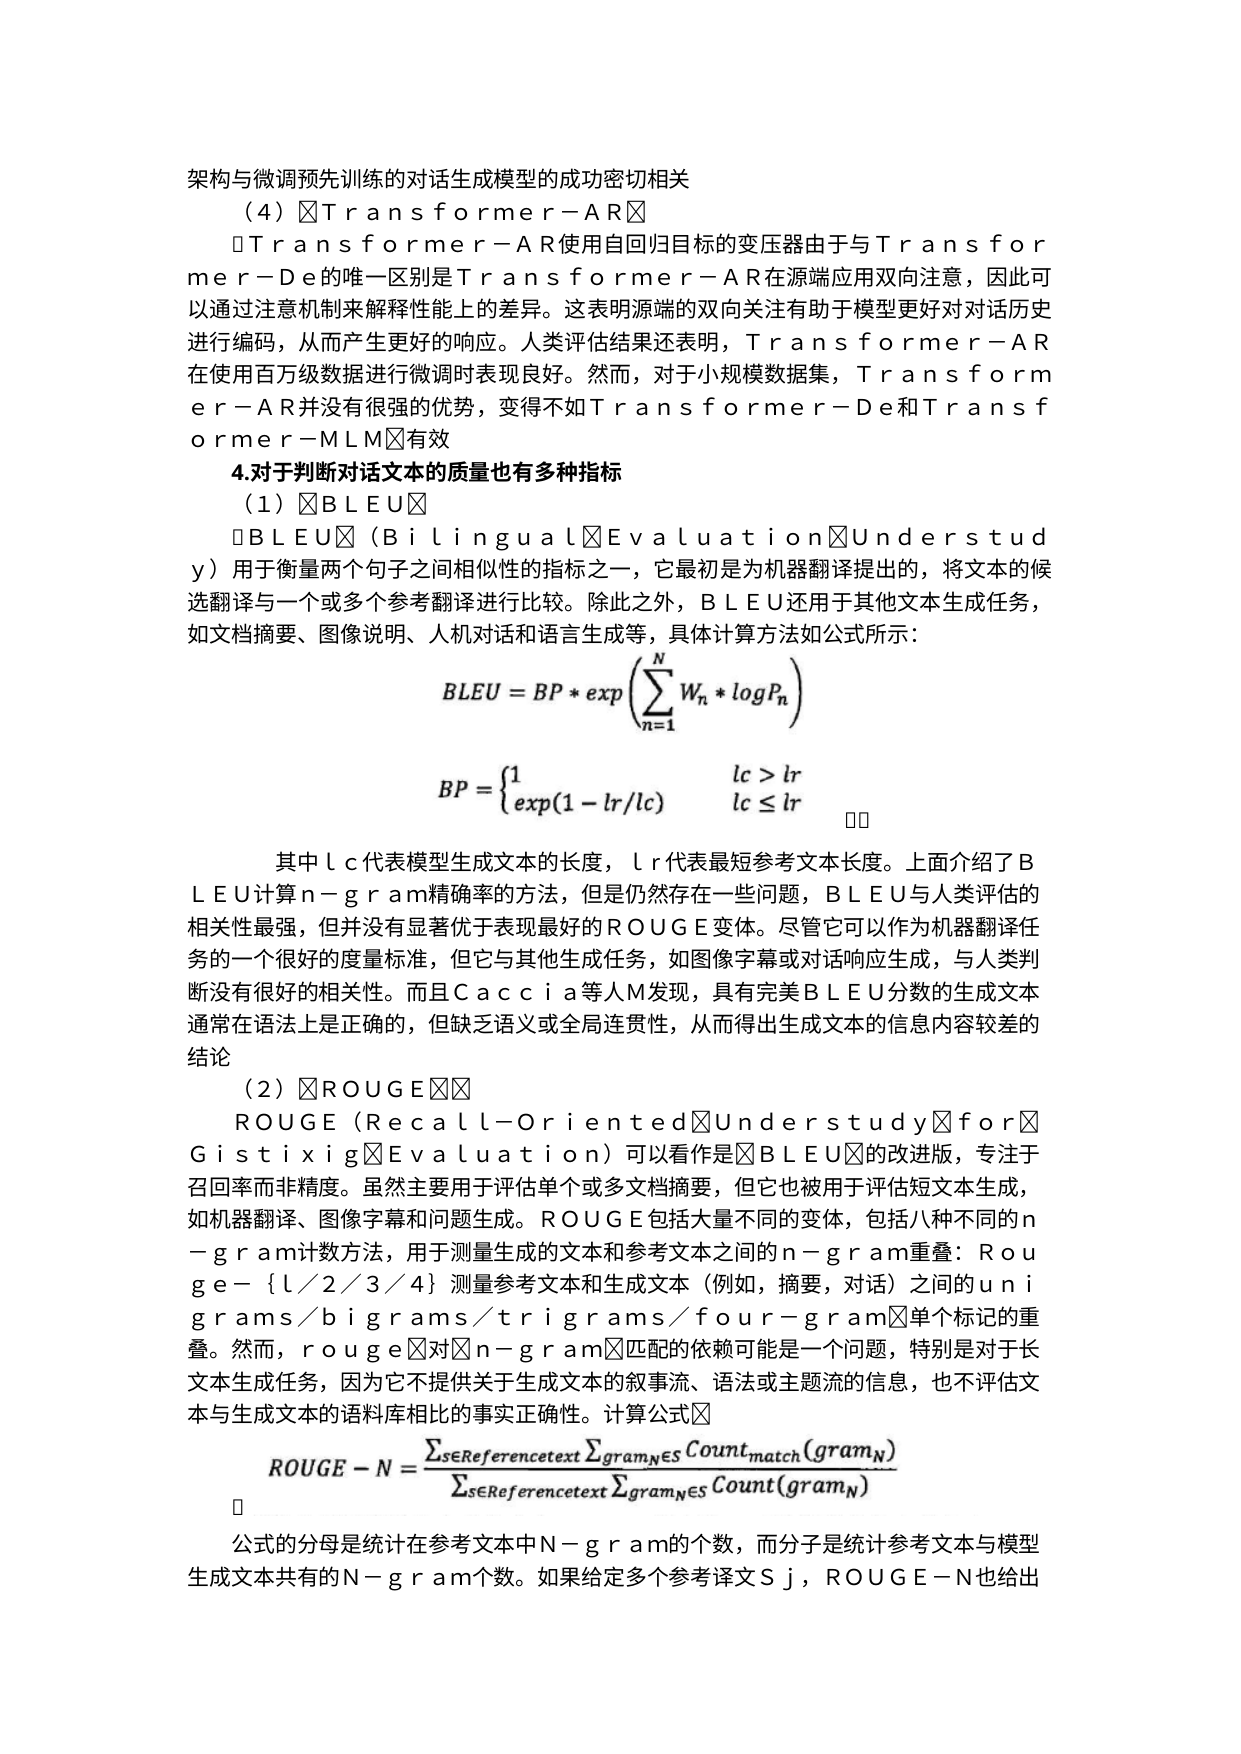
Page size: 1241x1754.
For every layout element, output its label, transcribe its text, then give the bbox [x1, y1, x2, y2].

text （２）ＲＯＵＧＥ [187, 1072, 1053, 1104]
text 其中ｌｃ代表模型生成文本的长度，ｌr代表最短参考文本长度。上面介绍了ＢＬＥＵ计算ｎ－ｇｒａｍ精确率的方法，但是仍然存在一些问题，ＢＬＥＵ与人类评估的相关性最强，但并没有显著优于表现最好的ＲＯＵＧＥ变体。尽管它可以作为机器翻译任务的一个很好的度量标准，但它与其他生成任务，如图像字幕或对话响应生成，与人类判断没有很好的相关性。而且Ｃａｃｃｉａ等人Ｍ发现，具有完美ＢＬＥＵ分数的生成文本通常在语法上是正确的，但缺乏语义或全局连贯性，从而得出生成文本的信息内容较差的结论 [187, 844, 1053, 1072]
text Ｔｒａｎｓｆｏｒｍｅｒ－ＡＲ使用自回归目标的变压器由于与Ｔｒａｎｓｆｏｒｍｅｒ－Ｄｅ的唯一区别是Ｔｒａｎｓｆｏｒｍｅｒ－ＡＲ在源端应用双向注意，因此可以通过注意机制来解释性能上的差异。这表明源端的双向关注有助于模型更好对对话历史进行编码，从而产生更好的响应。人类评估结果还表明，Ｔｒａｎｓｆｏｒｍｅｒ－ＡＲ在使用百万级数据进行微调时表现良好。然而，对于小规模数据集，Ｔｒａｎｓｆｏｒｍｅｒ－ＡＲ并没有很强的优势，变得不如Ｔｒａｎｓｆｏｒｍｅｒ－Ｄｅ和Ｔｒａｎｓｆｏｒｍｅｒ－ＭＬＭ有效 [187, 227, 1053, 454]
text ＲＯＵＧＥ（Ｒｅｃａｌｌ－ＯｒｉｅｎｔｅｄＵｎｄｅｒｓｔｕｄｙｆｏｒＧｉｓｔｉｘｉｇＥｖａｌｕａｔｉｏｎ）可以看作是ＢＬＥＵ的改进版，专注于召回率而非精度。虽然主要用于评估单个或多文档摘要，但它也被用于评估短文本生成，如机器翻译、图像字幕和问题生成。ＲＯＵＧＥ包括大量不同的变体，包括八种不同的ｎ－ｇｒａｍ计数方法，用于测量生成的文本和参考文本之间的ｎ－ｇｒａｍ重叠：Ｒｏｕｇｅ－｛ｌ／２／３／４｝测量参考文本和生成文本（例如，摘要，对话）之间的ｕｎｉｇｒａｍｓ／ｂｉｇｒａｍｓ／ｔｒｉｇｒａｍｓ／ｆｏｕｒ－ｇｒａｍ单个标记的重叠。然而，ｒｏｕｇｅ对ｎ－ｇｒａｍ匹配的依赖可能是一个问题，特别是对于长文本生成任务，因为它不提供关于生成文本的叙事流、语法或主题流的信息，也不评估文本与生成文本的语料库相比的事实正确性。计算公式 [187, 1104, 1053, 1429]
text （１）ＢＬＥＵ [187, 487, 1053, 519]
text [187, 1527, 1053, 1592]
text 4.对于判断对话文本的质量也有多种指标 [187, 454, 1053, 487]
picture [244, 1429, 979, 1516]
text （４）Ｔｒａｎｓｆｏｒｍｅｒ－ＡＲ [187, 194, 1053, 227]
picture [413, 649, 844, 829]
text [187, 162, 1053, 194]
text ＢＬＥＵ（ＢｉｌｉｎｇｕａｌＥｖａｌｕａｔｉｏｎＵｎｄｅｒｓｔｕｄｙ）用于衡量两个句子之间相似性的指标之一，它最初是为机器翻译提出的，将文本的候选翻译与一个或多个参考翻译进行比较。除此之外，ＢＬＥＵ还用于其他文本生成任务，如文档摘要、图像说明、人机对话和语言生成等，具体计算方法如公式所示： [187, 519, 1053, 649]
